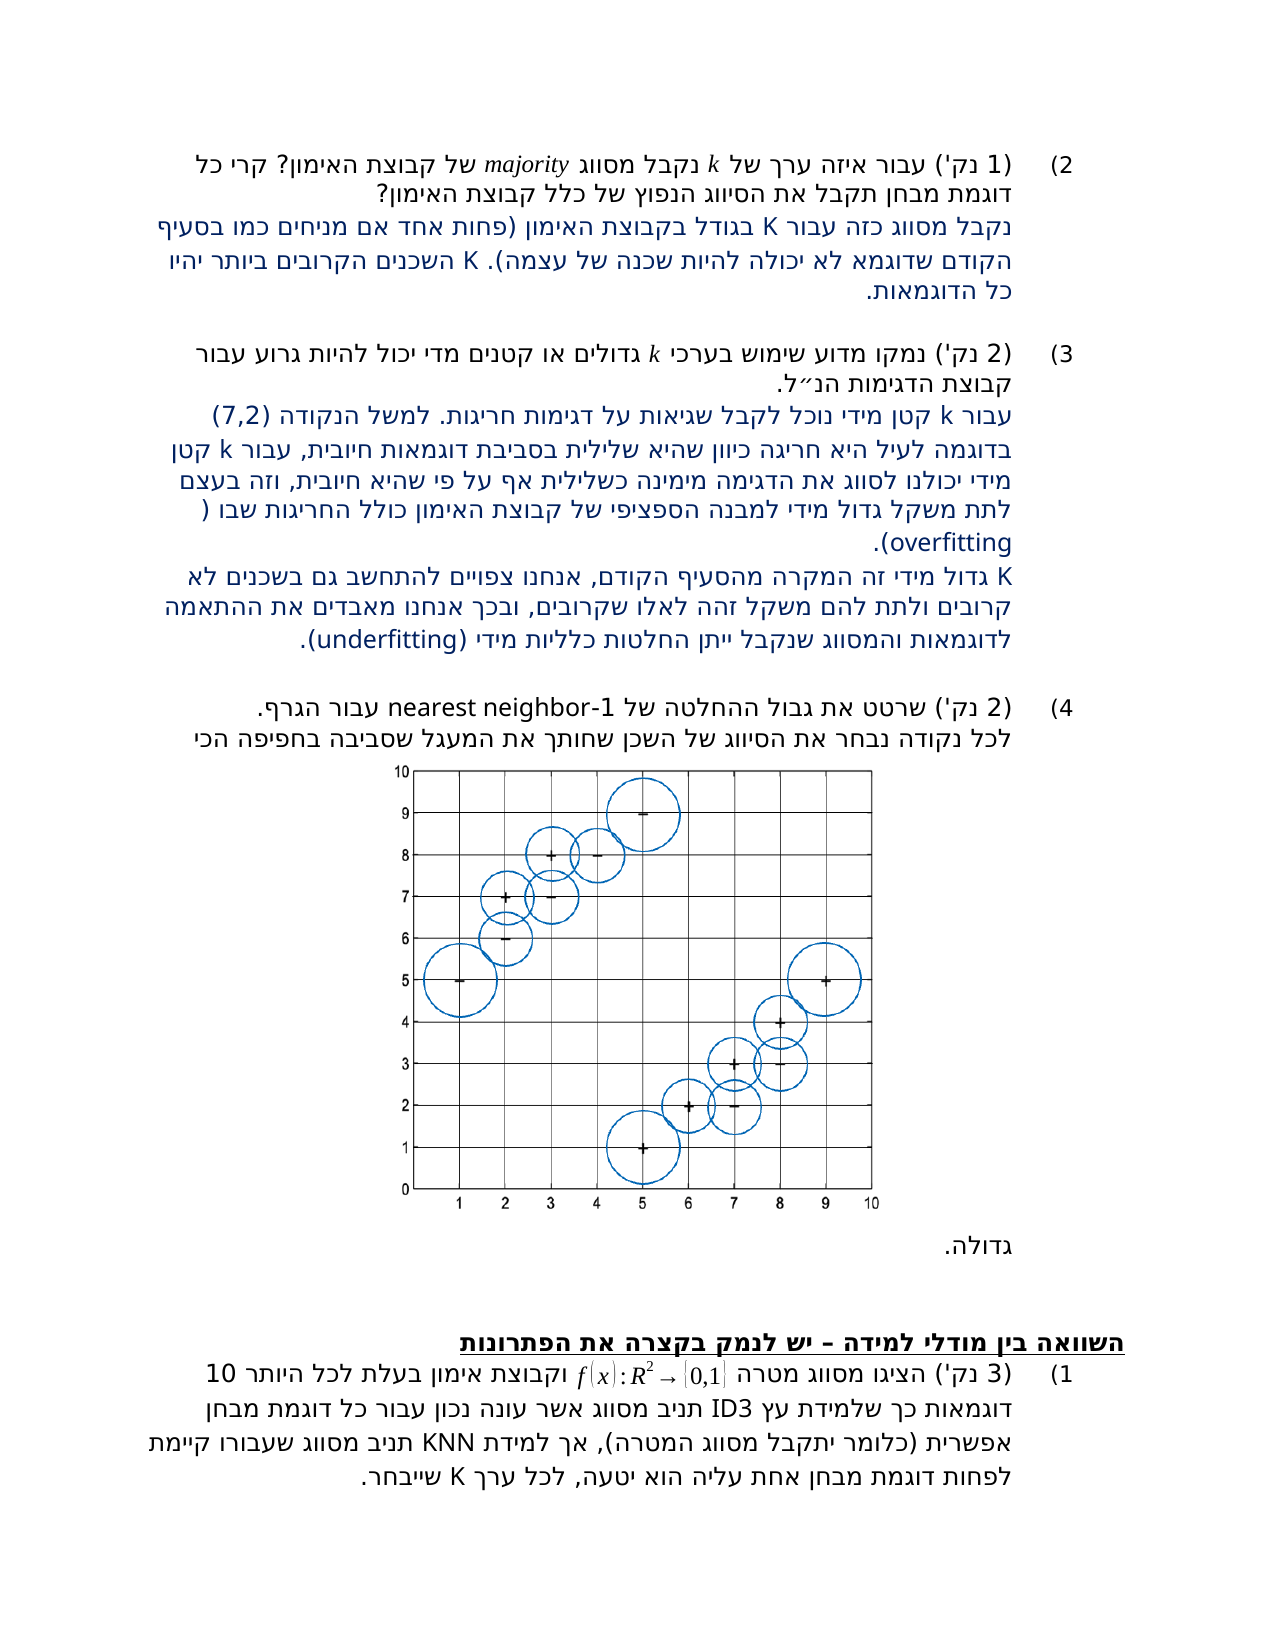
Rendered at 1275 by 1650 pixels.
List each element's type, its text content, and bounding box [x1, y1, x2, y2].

list K גדול מידי זה המקרה מהסעיף הקודם, אנחנו צפויים להתחשב גם בשכנים לא קרובים ולתת להם משקל זהה לאלו שקרובים, ובכך אנחנו מאבדים את ההתאמה לדוגמאות והמסווג שנקבל ייתן החלטות כלליות מידי (underfitting). [150, 558, 1012, 656]
list (1 נק') עבור איזה ערך של נקבל מסווג של קבוצת האימון? קרי כל דוגמת מבחן תקבל את הסיווג הנפוץ של כלל קבוצת האימון? [150, 150, 1050, 208]
text השוואה בין מודלי למידה – יש לנמק בקצרה את הפתרונות [150, 1329, 1125, 1358]
list (2 נק') שרטט את גבול ההחלטה של 1-nearest neighbor עבור הגרף. [150, 690, 1050, 724]
list (2 נק') נמקו מדוע שימוש בערכי גדולים או קטנים מדי יכול להיות גרוע עבור קבוצת הדגימות הנ״ל. [150, 340, 1050, 398]
picture [379, 754, 896, 1232]
list עבור k קטן מידי נוכל לקבל שגיאות על דגימות חריגות. למשל הנקודה (7,2) בדוגמה לעיל היא חריגה כיוון שהיא שלילית בסביבת דוגמאות חיובית, עבור k קטן מידי יכולנו לסווג את הדגימה מימינה כשלילית אף על פי שהיא חיובית, וזה בעצם לתת משקל גדול מידי למבנה הספציפי של קבוצת האימון כולל החריגות שבו (overfitting). [150, 398, 1012, 558]
list (3 נק') הציגו מסווג מטרה וקבוצת אימון בעלת לכל היותר 10 דוגמאות כך שלמידת עץ ID3 תניב מסווג אשר עונה נכון עבור כל דוגמת מבחן אפשרית (כלומר יתקבל מסווג המטרה), אך למידת KNN תניב מסווג שעבורו קיימת לפחות דוגמת מבחן אחת עליה הוא יטעה, לכל ערך K שייבחר. [120, 1358, 1050, 1493]
list נקבל מסווג כזה עבור K בגודל בקבוצת האימון (פחות אחד אם מניחים כמו בסעיף הקודם שדוגמא לא יכולה להיות שכנה של עצמה). K השכנים הקרובים ביותר יהיו כל הדוגמאות. [150, 208, 1012, 306]
